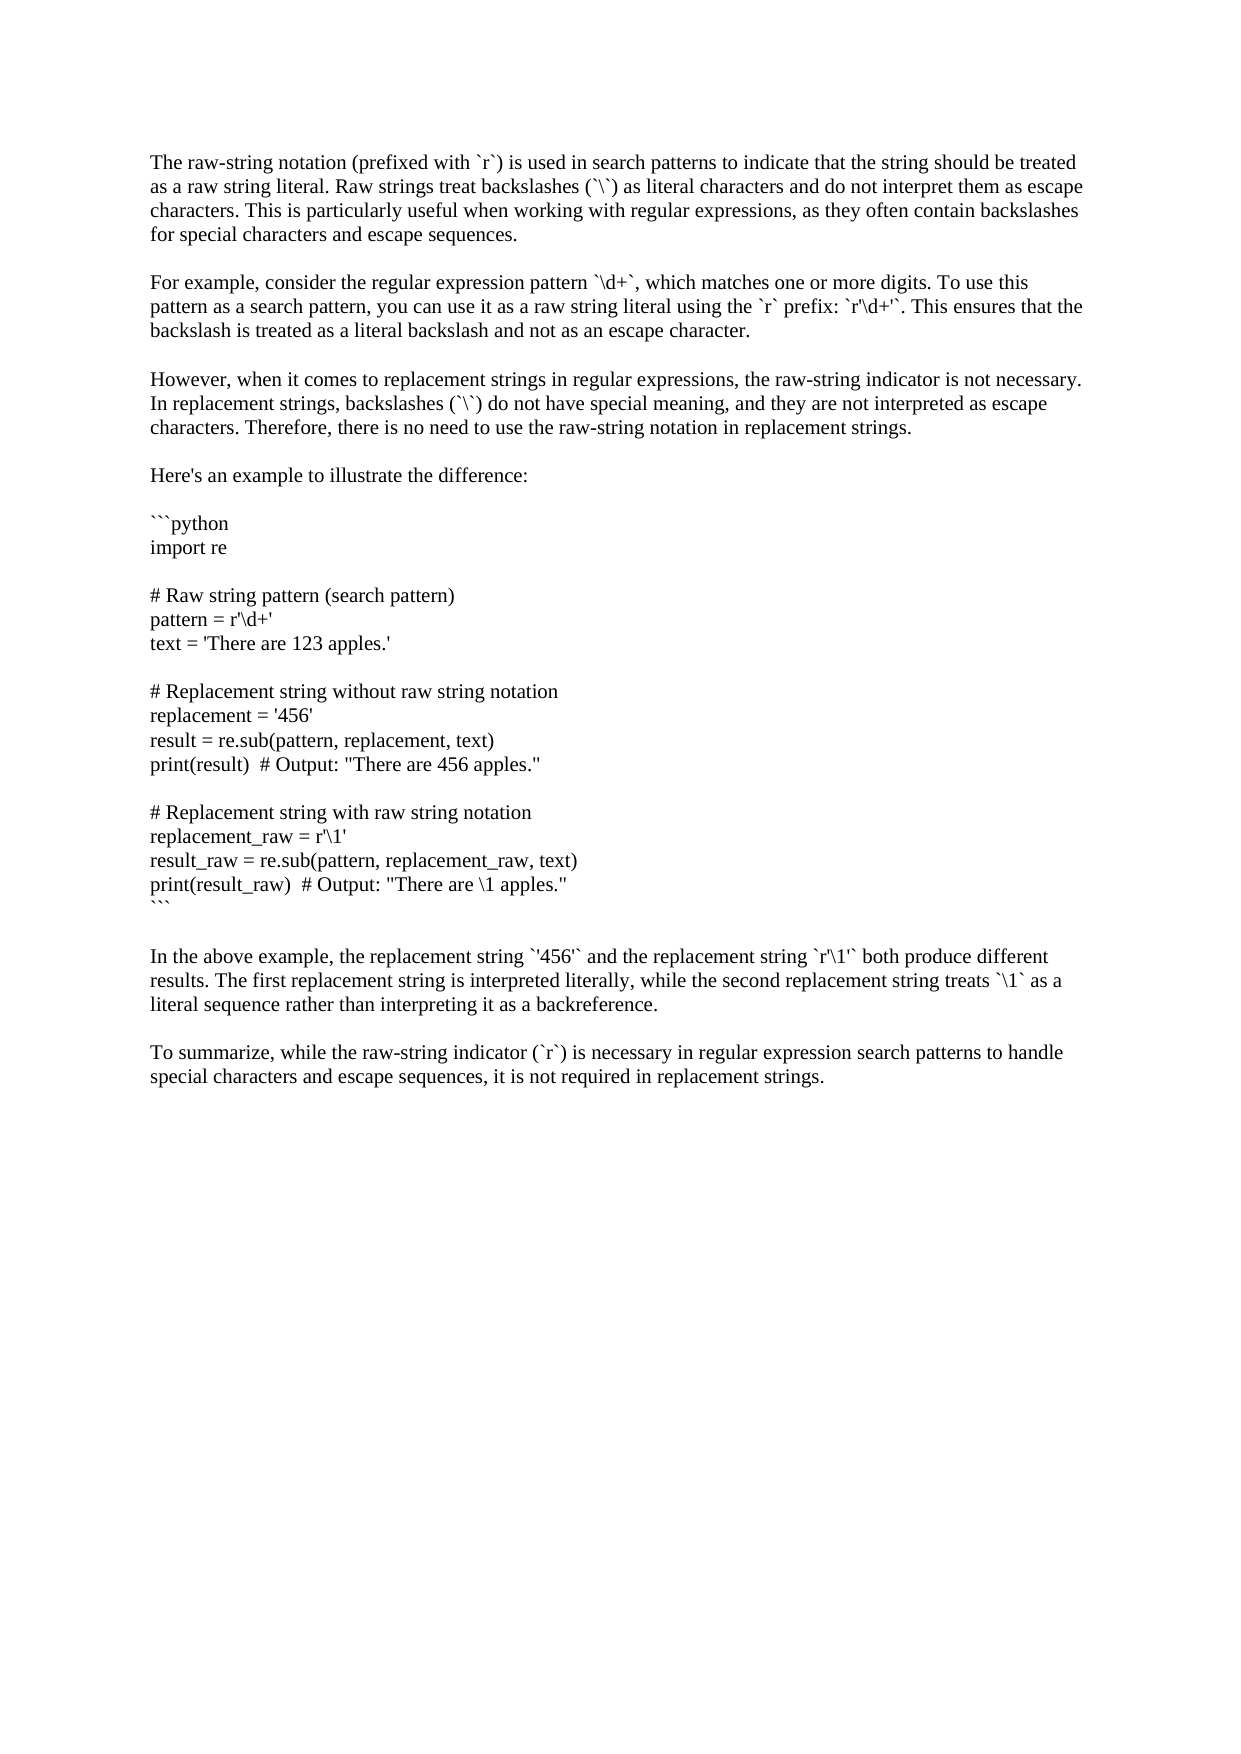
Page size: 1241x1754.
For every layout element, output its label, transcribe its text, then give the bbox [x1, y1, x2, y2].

text print(result) # Output: "There are 456 apples." [150, 752, 1090, 776]
text text = 'There are 123 apples.' [150, 631, 1090, 655]
text print(result_raw) # Output: "There are \1 apples." [150, 872, 1090, 896]
text ```python [150, 511, 1090, 535]
text import re [150, 535, 1090, 559]
text The raw-string notation (prefixed with `r`) is used in search patterns to indicate that the string should be treated as a raw string literal. Raw strings treat backslashes (`\`) as literal characters and do not interpret them as escape characters. This is particularly useful when working with regular expressions, as they often contain backslashes for special characters and escape sequences. [150, 150, 1090, 246]
text In the above example, the replacement string `'456'` and the replacement string `r'\1'` both produce different results. The first replacement string is interpreted literally, while the second replacement string treats `\1` as a literal sequence rather than interpreting it as a backreference. [150, 944, 1090, 1016]
text # Replacement string without raw string notation [150, 679, 1090, 703]
text # Replacement string with raw string notation [150, 800, 1090, 824]
text replacement = '456' [150, 703, 1090, 727]
text pattern = r'\d+' [150, 607, 1090, 631]
text result = re.sub(pattern, replacement, text) [150, 727, 1090, 752]
text # Raw string pattern (search pattern) [150, 583, 1090, 607]
text However, when it comes to replacement strings in regular expressions, the raw-string indicator is not necessary. In replacement strings, backslashes (`\`) do not have special meaning, and they are not interpreted as escape characters. Therefore, there is no need to use the raw-string notation in replacement strings. [150, 367, 1090, 439]
text replacement_raw = r'\1' [150, 824, 1090, 848]
text ``` [150, 896, 1090, 920]
text Here's an example to illustrate the difference: [150, 463, 1090, 487]
text For example, consider the regular expression pattern `\d+`, which matches one or more digits. To use this pattern as a search pattern, you can use it as a raw string literal using the `r` prefix: `r'\d+'`. This ensures that the backslash is treated as a literal backslash and not as an escape character. [150, 270, 1090, 342]
text result_raw = re.sub(pattern, replacement_raw, text) [150, 848, 1090, 872]
text To summarize, while the raw-string indicator (`r`) is necessary in regular expression search patterns to handle special characters and escape sequences, it is not required in replacement strings. [150, 1040, 1090, 1088]
